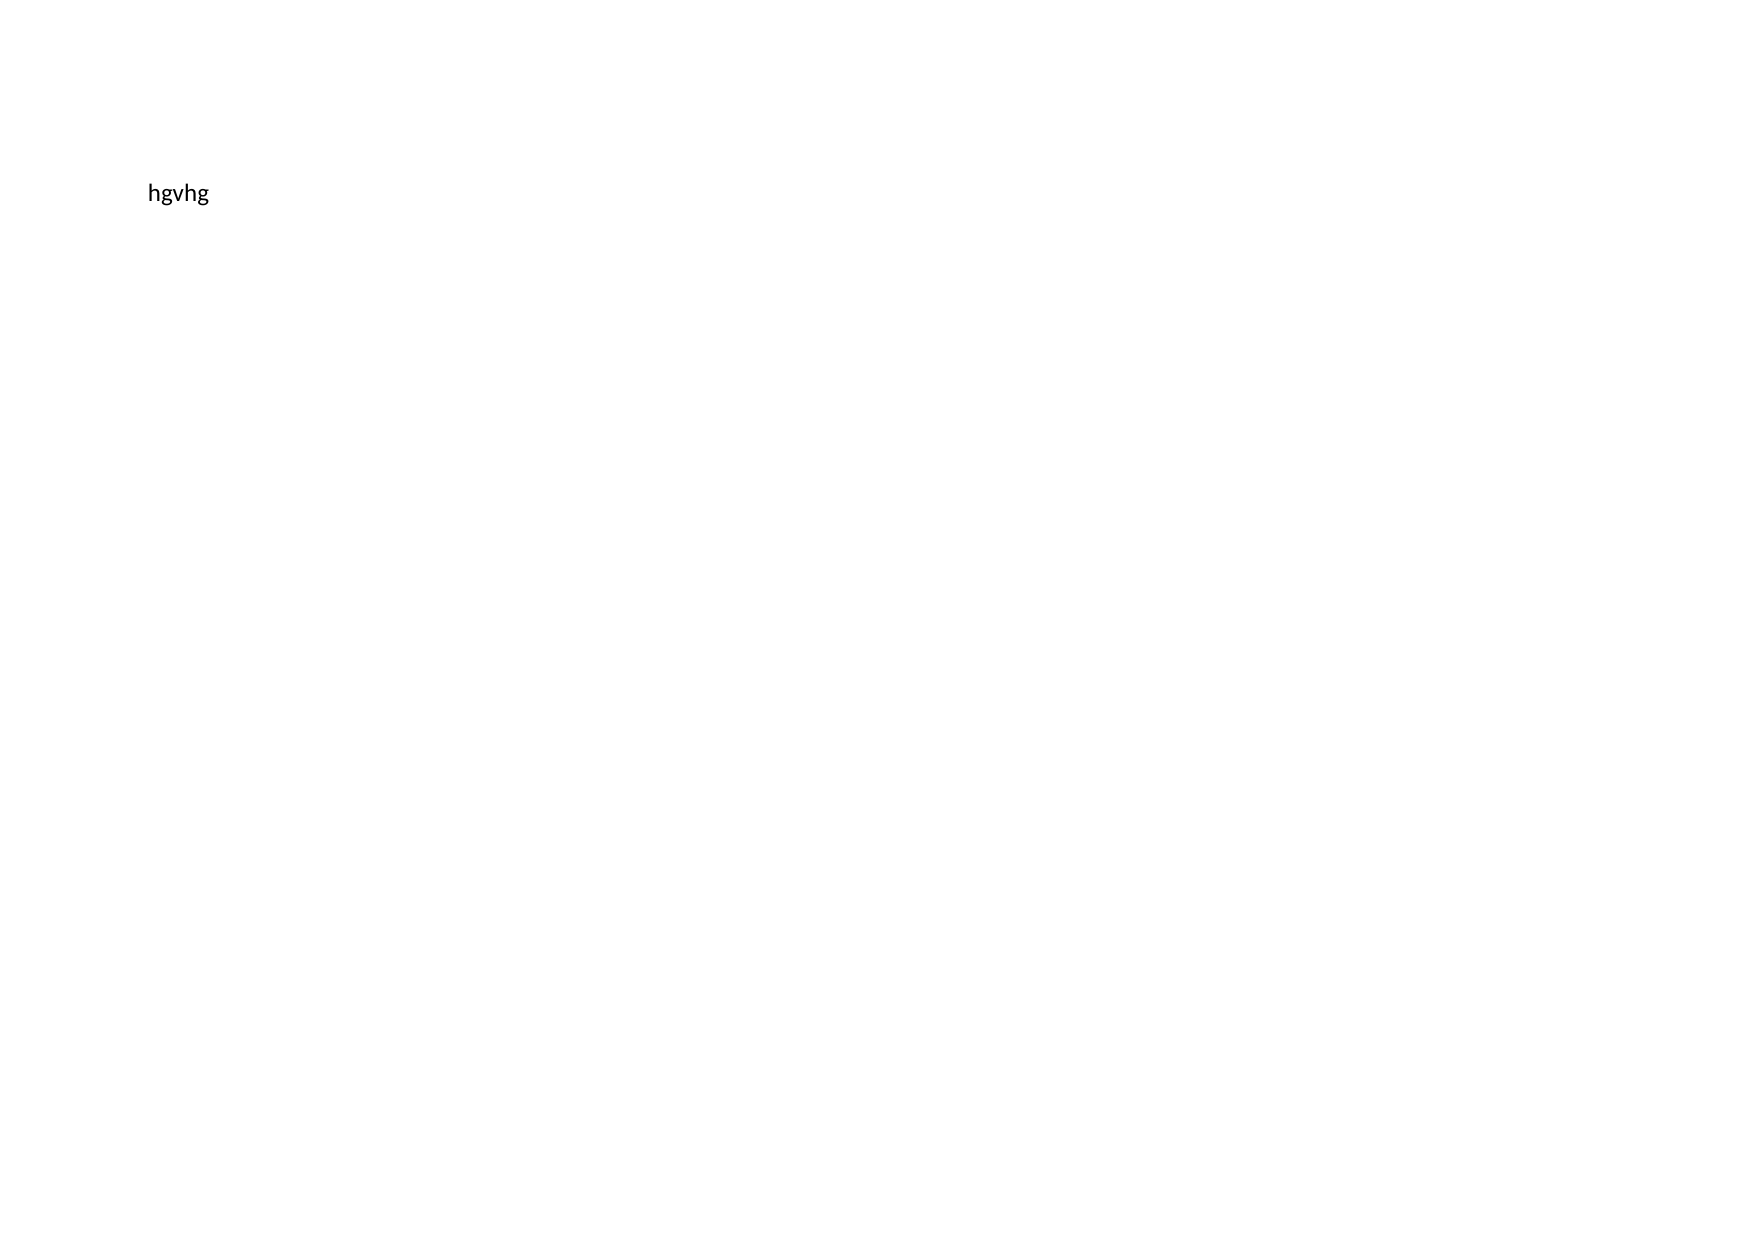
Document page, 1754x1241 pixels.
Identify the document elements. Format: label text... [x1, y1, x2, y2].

text hgvhg [148, 177, 1606, 208]
